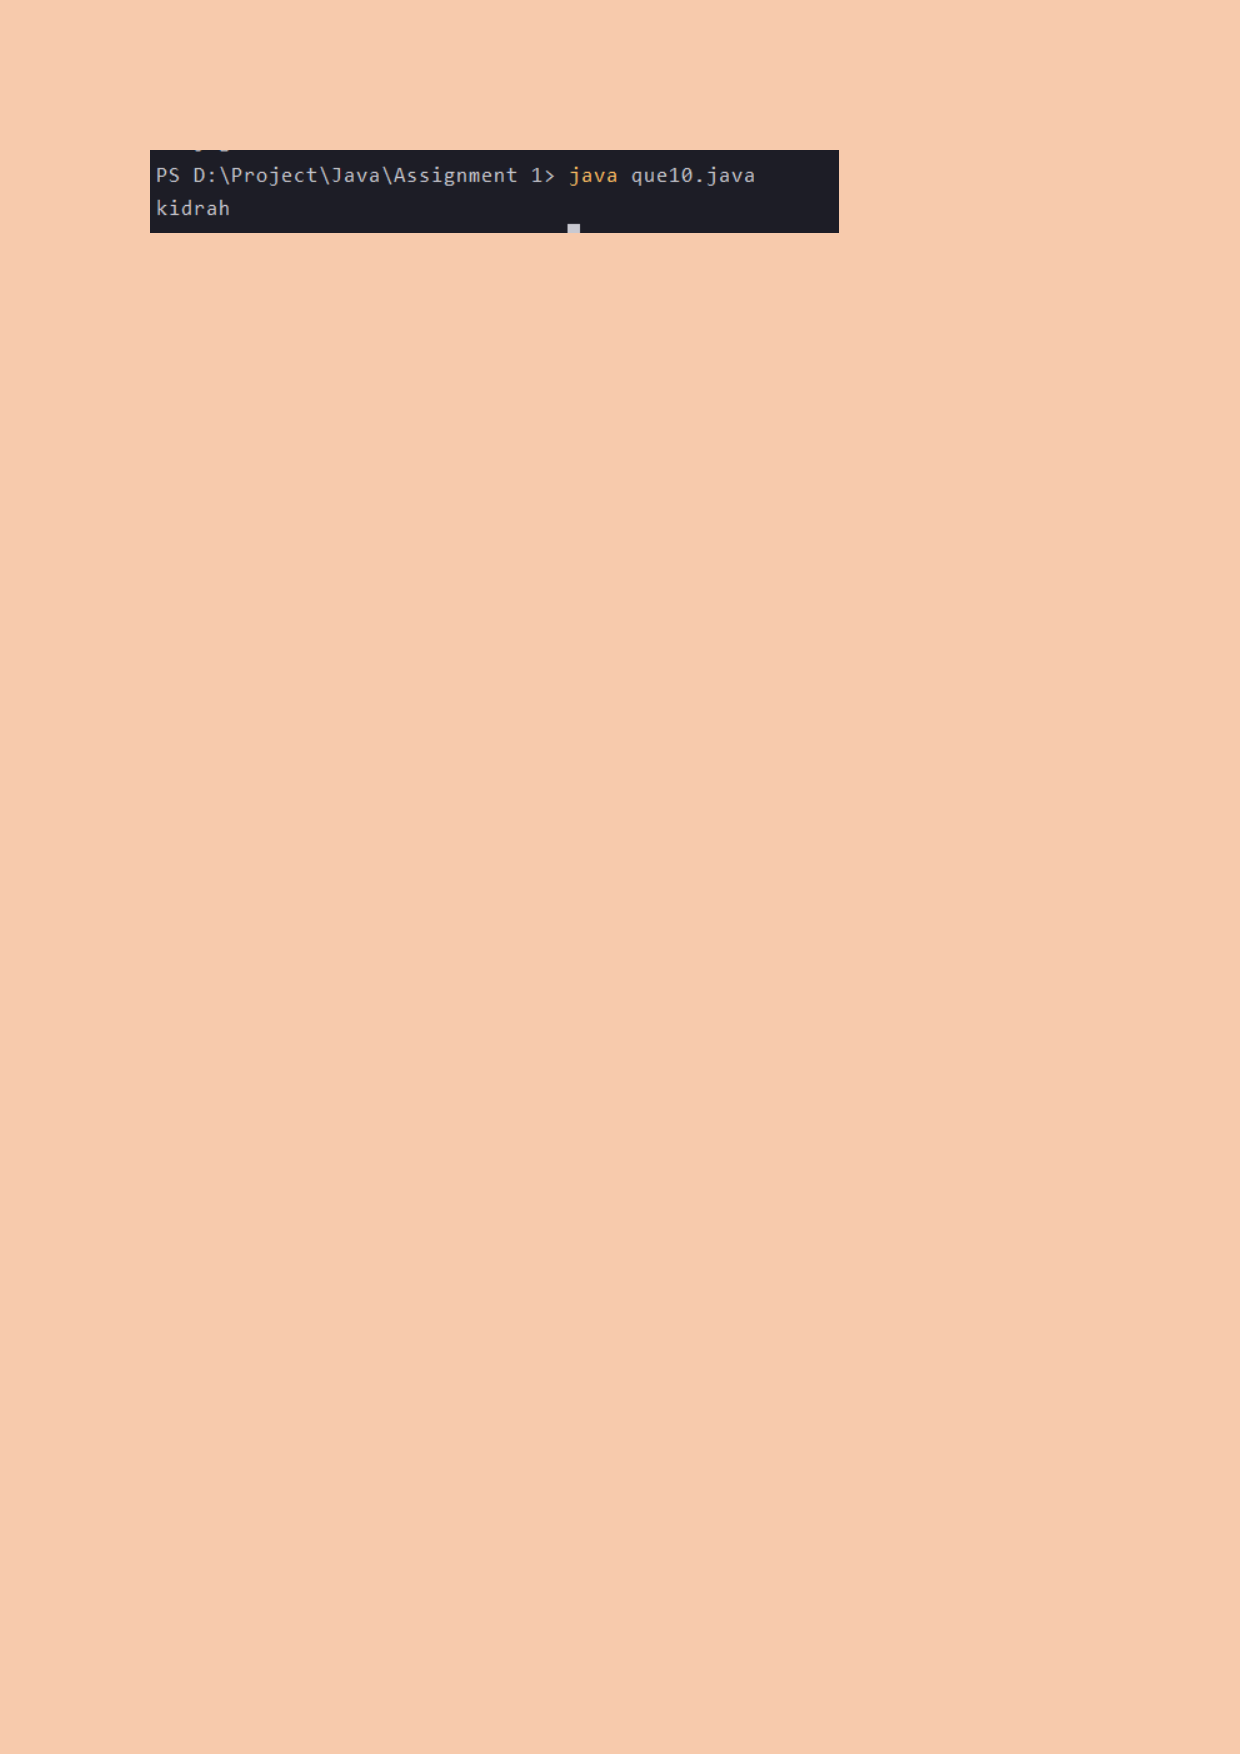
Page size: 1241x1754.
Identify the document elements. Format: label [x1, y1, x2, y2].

picture [150, 150, 839, 233]
